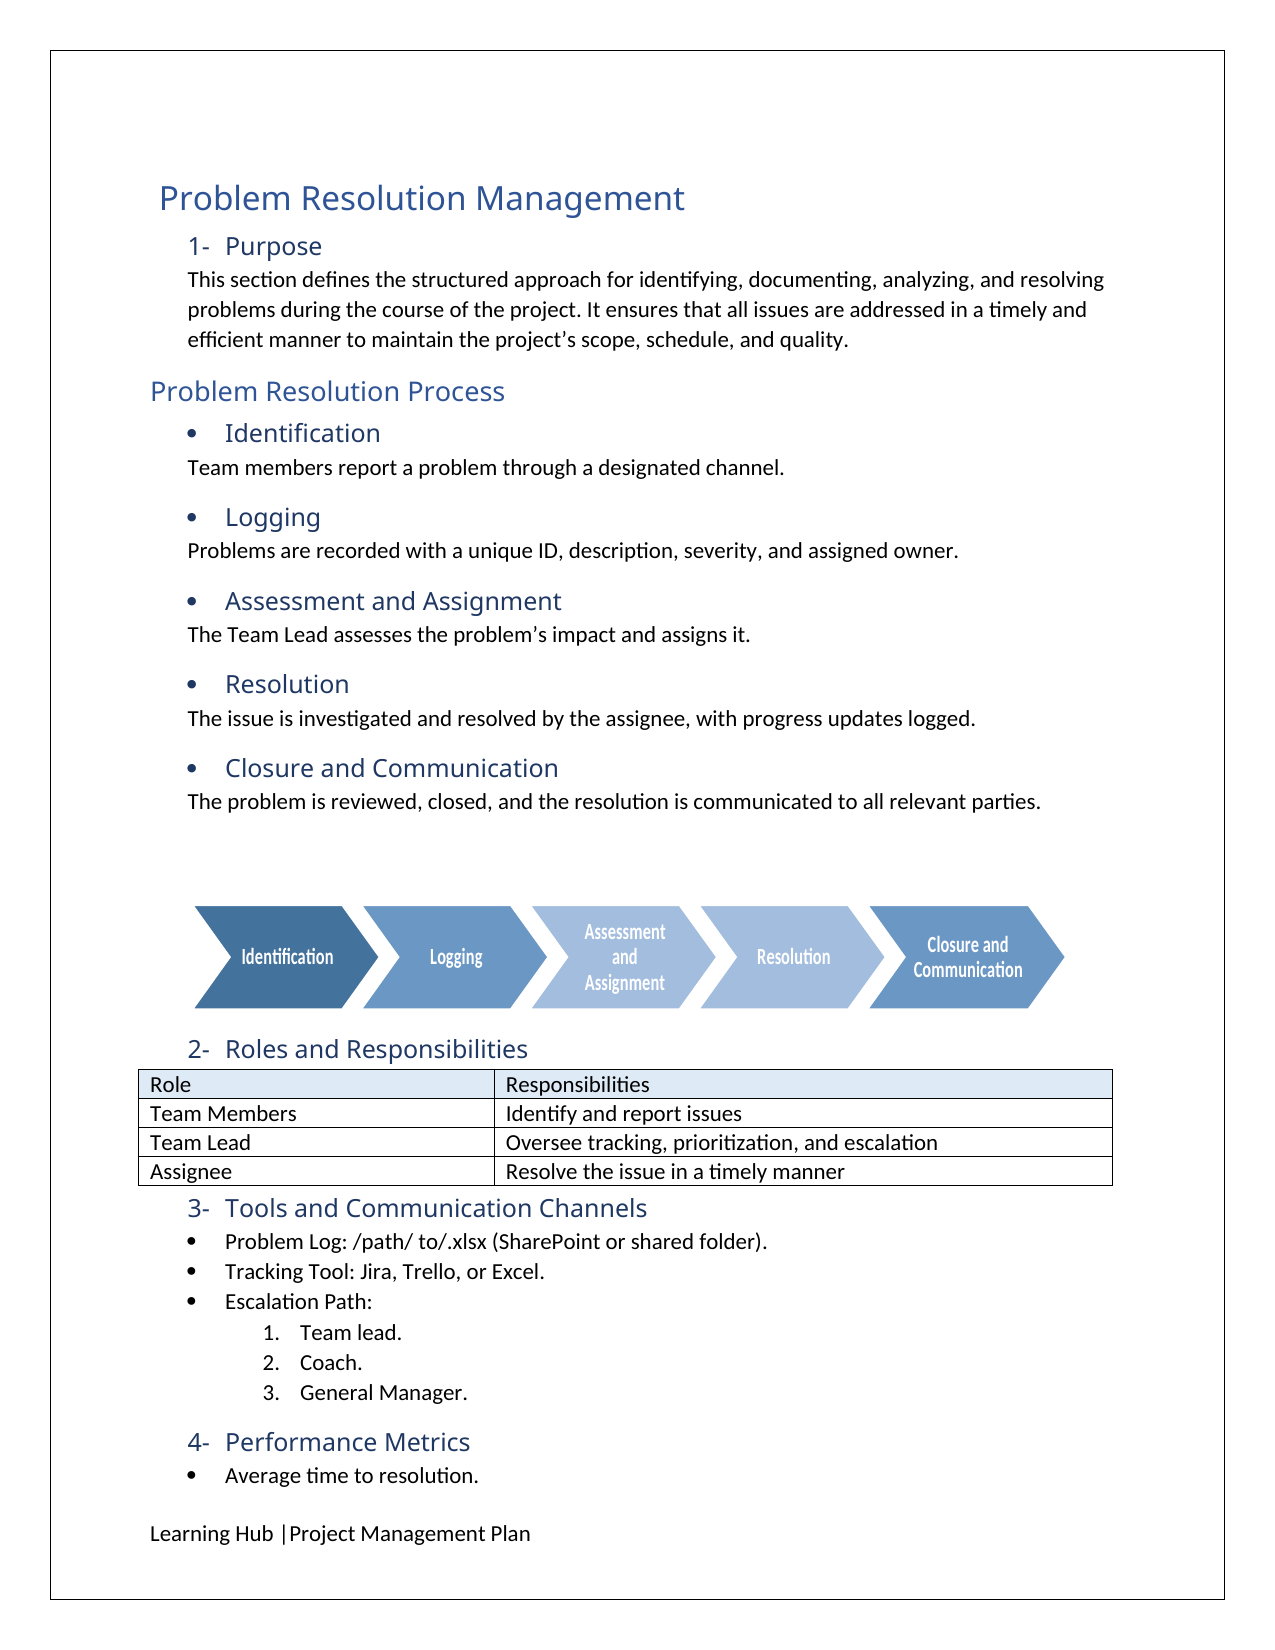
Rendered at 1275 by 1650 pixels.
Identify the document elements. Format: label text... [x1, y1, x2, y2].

list Average time to resolution. [187, 1462, 1125, 1490]
text The Team Lead assesses the problem’s impact and assigns it. [187, 620, 1125, 648]
subtitle Identification [187, 416, 1125, 450]
subtitle Resolution [187, 667, 1125, 701]
table_header Responsibilities [495, 1070, 1112, 1098]
list General Manager. [262, 1378, 1125, 1406]
text The problem is reviewed, closed, and the resolution is communicated to all relevant parties. [187, 787, 1125, 816]
text Team members report a problem through a designated channel. [187, 453, 1125, 481]
subtitle Tools and Communication Channels [187, 1190, 1125, 1224]
table_cell Team Lead [139, 1128, 494, 1156]
table_cell Identify and report issues [495, 1099, 1112, 1127]
list Team lead. [262, 1318, 1125, 1346]
table_cell Team Members [139, 1099, 494, 1127]
subtitle Assessment and Assignment [187, 583, 1125, 617]
subtitle Problem Resolution Process [150, 372, 1125, 409]
table_cell Oversee tracking, prioritization, and escalation [495, 1128, 1112, 1156]
table_cell Assignee [139, 1157, 494, 1185]
subtitle Performance Metrics [187, 1425, 1125, 1459]
text The issue is investigated and resolved by the assignee, with progress updates logged. [187, 704, 1125, 732]
subtitle Problem Resolution Management [150, 175, 1125, 220]
subtitle Logging [187, 500, 1125, 534]
list Tracking Tool: Jira, Trello, or Excel. [187, 1257, 1125, 1285]
list Coach. [262, 1348, 1125, 1376]
list Escalation Path: [187, 1287, 1125, 1315]
text Problems are recorded with a unique ID, description, severity, and assigned owner. [187, 537, 1125, 564]
list Problem Log: /path/ to/.xlsx (SharePoint or shared folder). [187, 1227, 1125, 1255]
table_header Role [139, 1070, 494, 1098]
subtitle Purpose [187, 228, 1125, 262]
text This section defines the structured approach for identifying, documenting, analyzing, and resolving problems during the course of the project. It ensures that all issues are addressed in a timely and efficient manner to maintain the project’s scope, schedule, and quality. [187, 265, 1125, 353]
table_cell Resolve the issue in a timely manner [495, 1157, 1112, 1185]
subtitle Closure and Communication [187, 751, 1125, 785]
subtitle Roles and Responsibilities [187, 1032, 1125, 1066]
